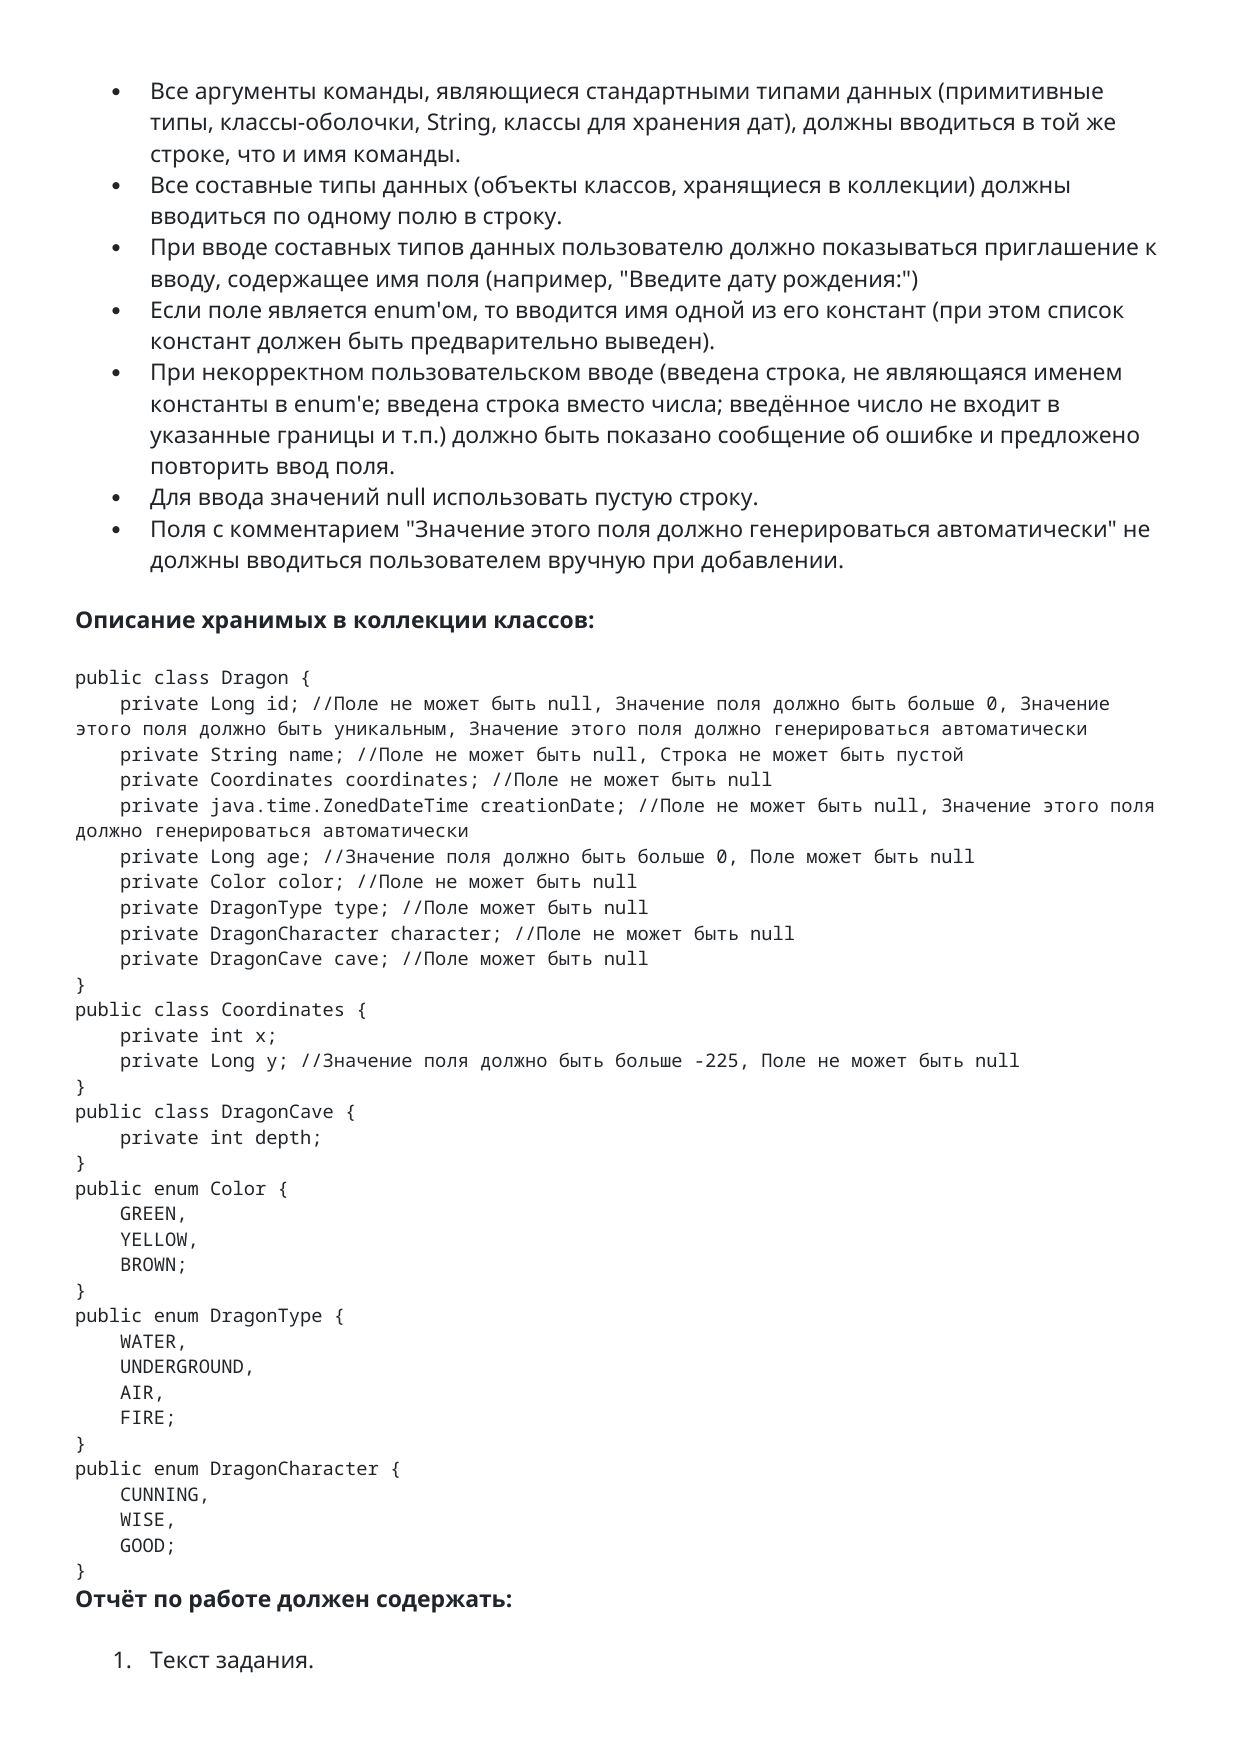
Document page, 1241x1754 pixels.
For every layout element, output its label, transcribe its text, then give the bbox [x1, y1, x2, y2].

text private String name; //Поле не может быть null, Строка не может быть пустой [75, 741, 1165, 767]
text private Long age; //Значение поля должно быть больше 0, Поле может быть null [75, 843, 1165, 869]
list Поля с комментарием "Значение этого поля должно генерироваться автоматически" не должны вводиться пользователем вручную при добавлении. [112, 512, 1165, 575]
text } [75, 1558, 1165, 1583]
list Текст задания. [112, 1644, 1165, 1675]
text BROWN; [75, 1252, 1165, 1277]
text } [75, 1149, 1165, 1175]
list Все составные типы данных (объекты классов, хранящиеся в коллекции) должны вводиться по одному полю в строку. [112, 169, 1165, 231]
list При некорректном пользовательском вводе (введена строка, не являющаяся именем константы в enum'е; введена строка вместо числа; введённое число не входит в указанные границы и т.п.) должно быть показано сообщение об ошибке и предложено повторить ввод поля. [112, 356, 1165, 481]
text private Coordinates coordinates; //Поле не может быть null [75, 767, 1165, 792]
text } [75, 1073, 1165, 1098]
list Все аргументы команды, являющиеся стандартными типами данных (примитивные типы, классы-оболочки, String, классы для хранения дат), должны вводиться в той же строке, что и имя команды. [112, 75, 1165, 169]
text AIR, [75, 1379, 1165, 1405]
text } [75, 971, 1165, 996]
text CUNNING, [75, 1481, 1165, 1507]
text Описание хранимых в коллекции классов: [75, 604, 1165, 635]
text private DragonCharacter character; //Поле не может быть null [75, 920, 1165, 945]
text } [75, 1430, 1165, 1456]
text public enum DragonCharacter { [75, 1456, 1165, 1481]
text YELLOW, [75, 1226, 1165, 1252]
text private DragonType type; //Поле может быть null [75, 894, 1165, 920]
list Если поле является enum'ом, то вводится имя одной из его констант (при этом список констант должен быть предварительно выведен). [112, 294, 1165, 356]
text GOOD; [75, 1532, 1165, 1558]
text public class DragonCave { [75, 1098, 1165, 1124]
text public class Dragon { [75, 664, 1165, 690]
text private java.time.ZonedDateTime creationDate; //Поле не может быть null, Значение этого поля должно генерироваться автоматически [75, 792, 1165, 843]
list При вводе составных типов данных пользователю должно показываться приглашение к вводу, содержащее имя поля (например, "Введите дату рождения:") [112, 231, 1165, 294]
text FIRE; [75, 1405, 1165, 1430]
text private Long id; //Поле не может быть null, Значение поля должно быть больше 0, Значение этого поля должно быть уникальным, Значение этого поля должно генерироваться автоматически [75, 690, 1165, 741]
text WISE, [75, 1507, 1165, 1532]
text public class Coordinates { [75, 996, 1165, 1022]
text UNDERGROUND, [75, 1354, 1165, 1379]
text WATER, [75, 1328, 1165, 1354]
text private int x; [75, 1022, 1165, 1047]
text private Long y; //Значение поля должно быть больше -225, Поле не может быть null [75, 1047, 1165, 1073]
text private int depth; [75, 1124, 1165, 1149]
text } [75, 1277, 1165, 1303]
text public enum Color { [75, 1175, 1165, 1201]
text public enum DragonType { [75, 1303, 1165, 1328]
text Отчёт по работе должен содержать: [75, 1583, 1165, 1614]
text GREEN, [75, 1201, 1165, 1226]
text private Color color; //Поле не может быть null [75, 869, 1165, 894]
list Для ввода значений null использовать пустую строку. [112, 481, 1165, 512]
text private DragonCave cave; //Поле может быть null [75, 945, 1165, 971]
